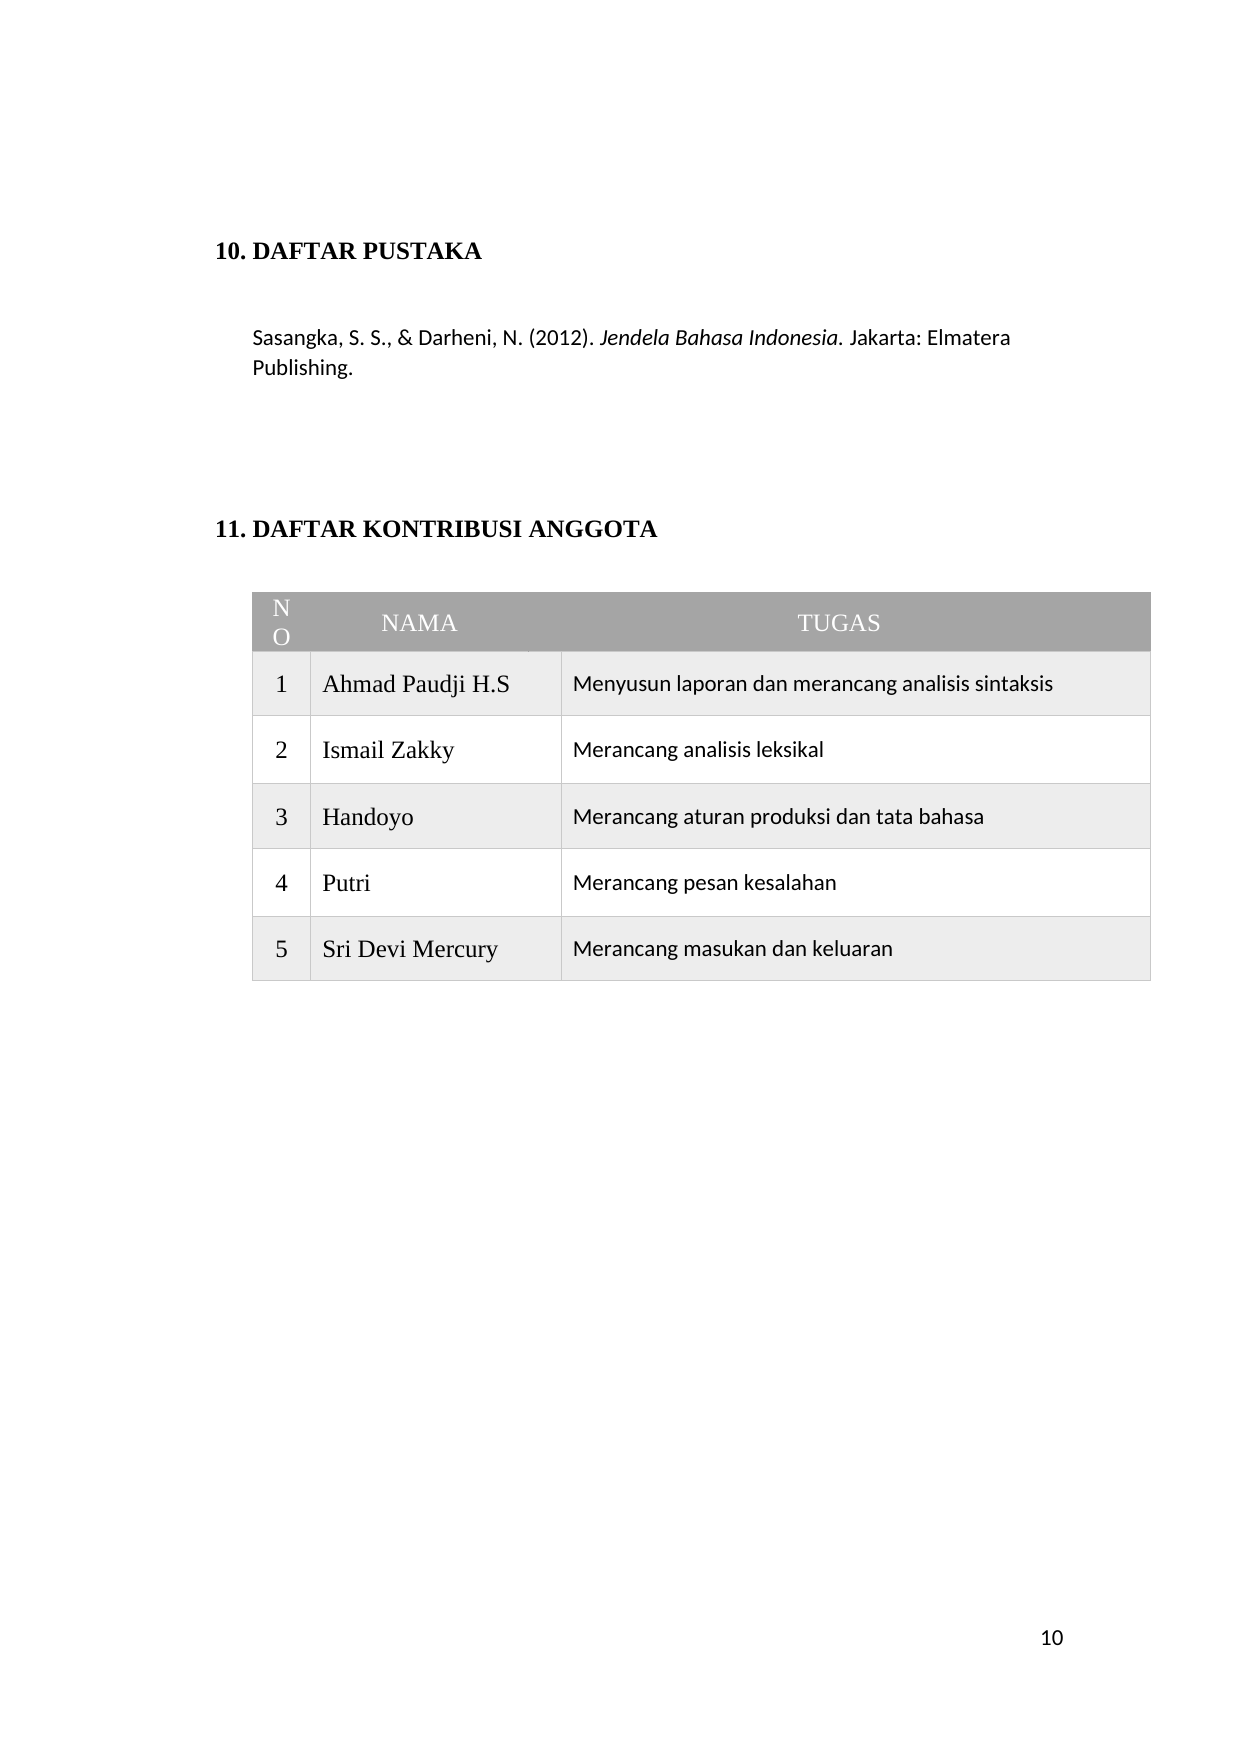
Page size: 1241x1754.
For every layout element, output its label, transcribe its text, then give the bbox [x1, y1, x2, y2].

table_cell Sri Devi Mercury [311, 917, 561, 980]
table_cell Handoyo [311, 784, 561, 848]
table_cell Merancang pesan kesalahan [562, 849, 1150, 916]
table_cell Ahmad Paudji H.S [311, 652, 561, 715]
table_cell Merancang masukan dan keluaran [562, 917, 1150, 980]
table_cell 3 [253, 784, 310, 848]
table_cell Menyusun laporan dan merancang analisis sintaksis [562, 652, 1150, 715]
subtitle DAFTAR PUSTAKA [215, 236, 1063, 265]
table_cell 2 [253, 716, 310, 783]
table_cell 5 [253, 917, 310, 980]
table_cell Merancang aturan produksi dan tata bahasa [562, 784, 1150, 848]
table_header TUGAS [529, 593, 1150, 651]
table_header NO [253, 593, 310, 651]
table_cell Putri [311, 849, 561, 916]
subtitle DAFTAR KONTRIBUSI ANGGOTA [215, 514, 1063, 543]
table_cell 1 [253, 652, 310, 715]
table_cell 4 [253, 849, 310, 916]
table_header NAMA [311, 593, 528, 651]
table_cell Merancang analisis leksikal [562, 716, 1150, 783]
table_cell Ismail Zakky [311, 716, 561, 783]
